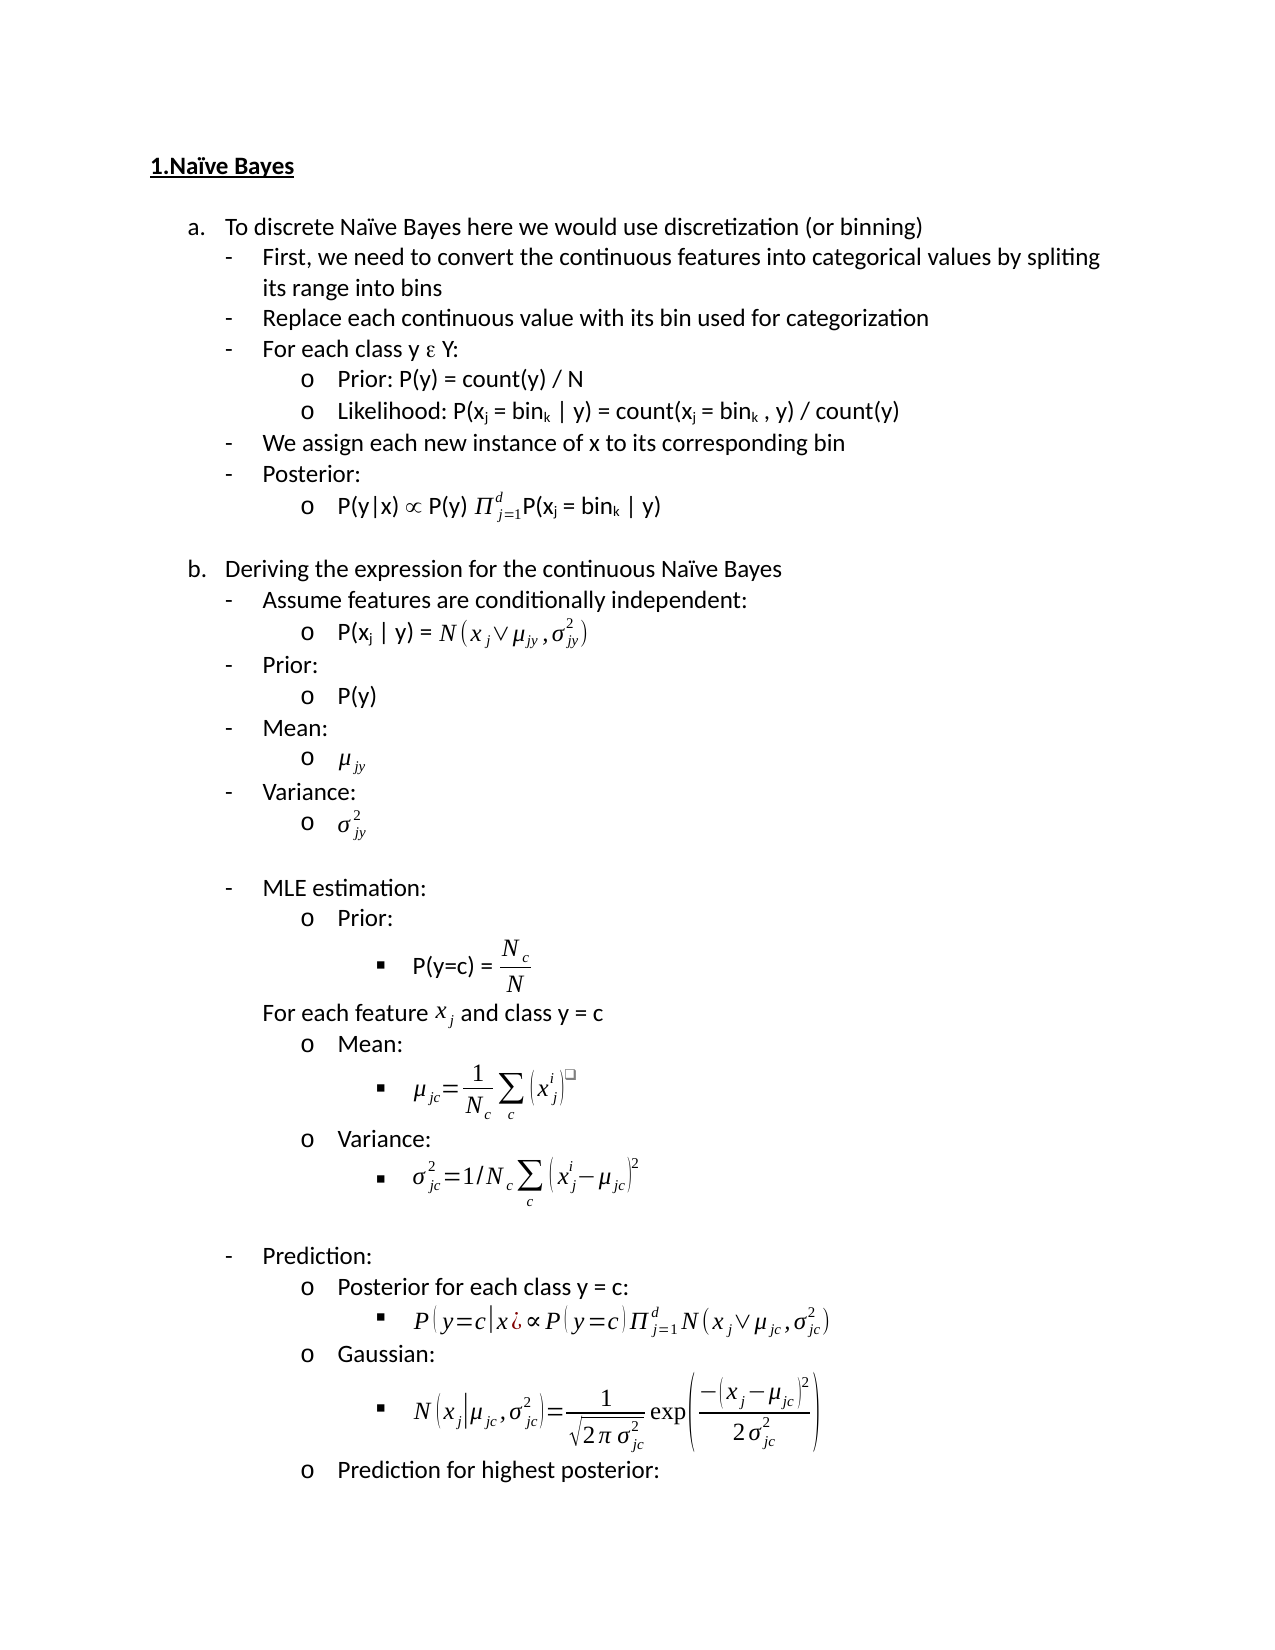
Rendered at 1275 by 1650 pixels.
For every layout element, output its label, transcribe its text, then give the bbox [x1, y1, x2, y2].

list Prior: [300, 902, 1125, 934]
list Posterior for each class y = c: [300, 1271, 1125, 1302]
list Variance: [300, 1123, 1125, 1154]
list P(xj | y) = [300, 615, 1125, 649]
list Variance: [225, 776, 1125, 806]
list Prediction for highest posterior: [300, 1454, 1125, 1486]
list Prior: P(y) = count(y) / N [300, 364, 1125, 395]
list First, we need to convert the continuous features into categorical values by spliting its range into bins [225, 242, 1125, 303]
list P(y) [300, 680, 1125, 712]
list Mean: [225, 712, 1125, 742]
list Prior: [225, 649, 1125, 680]
list MLE estimation: [225, 872, 1125, 902]
list Replace each continuous value with its bin used for categorization [225, 303, 1125, 333]
list Gaussian: [300, 1338, 1125, 1370]
list Deriving the expression for the continuous Naïve Bayes [187, 554, 1125, 584]
list To discrete Naïve Bayes here we would use discretization (or binning) [187, 211, 1125, 242]
list We assign each new instance of x to its corresponding bin [225, 427, 1125, 458]
list P(y|x) P(y) P(xj = bink | y) [300, 488, 1125, 523]
list Mean: [300, 1028, 1125, 1060]
list For each class y Y: [225, 333, 1125, 364]
text 1.Naïve Bayes [150, 150, 1125, 181]
list Prediction: [225, 1240, 1125, 1271]
list P(y=c) = [375, 934, 1125, 997]
list Likelihood: P(xj = bink | y) = count(xj = bink , y) / count(y) [300, 395, 1125, 427]
list For each feature and class y = c [262, 997, 1125, 1028]
list Posterior: [225, 458, 1125, 488]
list Assume features are conditionally independent: [225, 584, 1125, 615]
